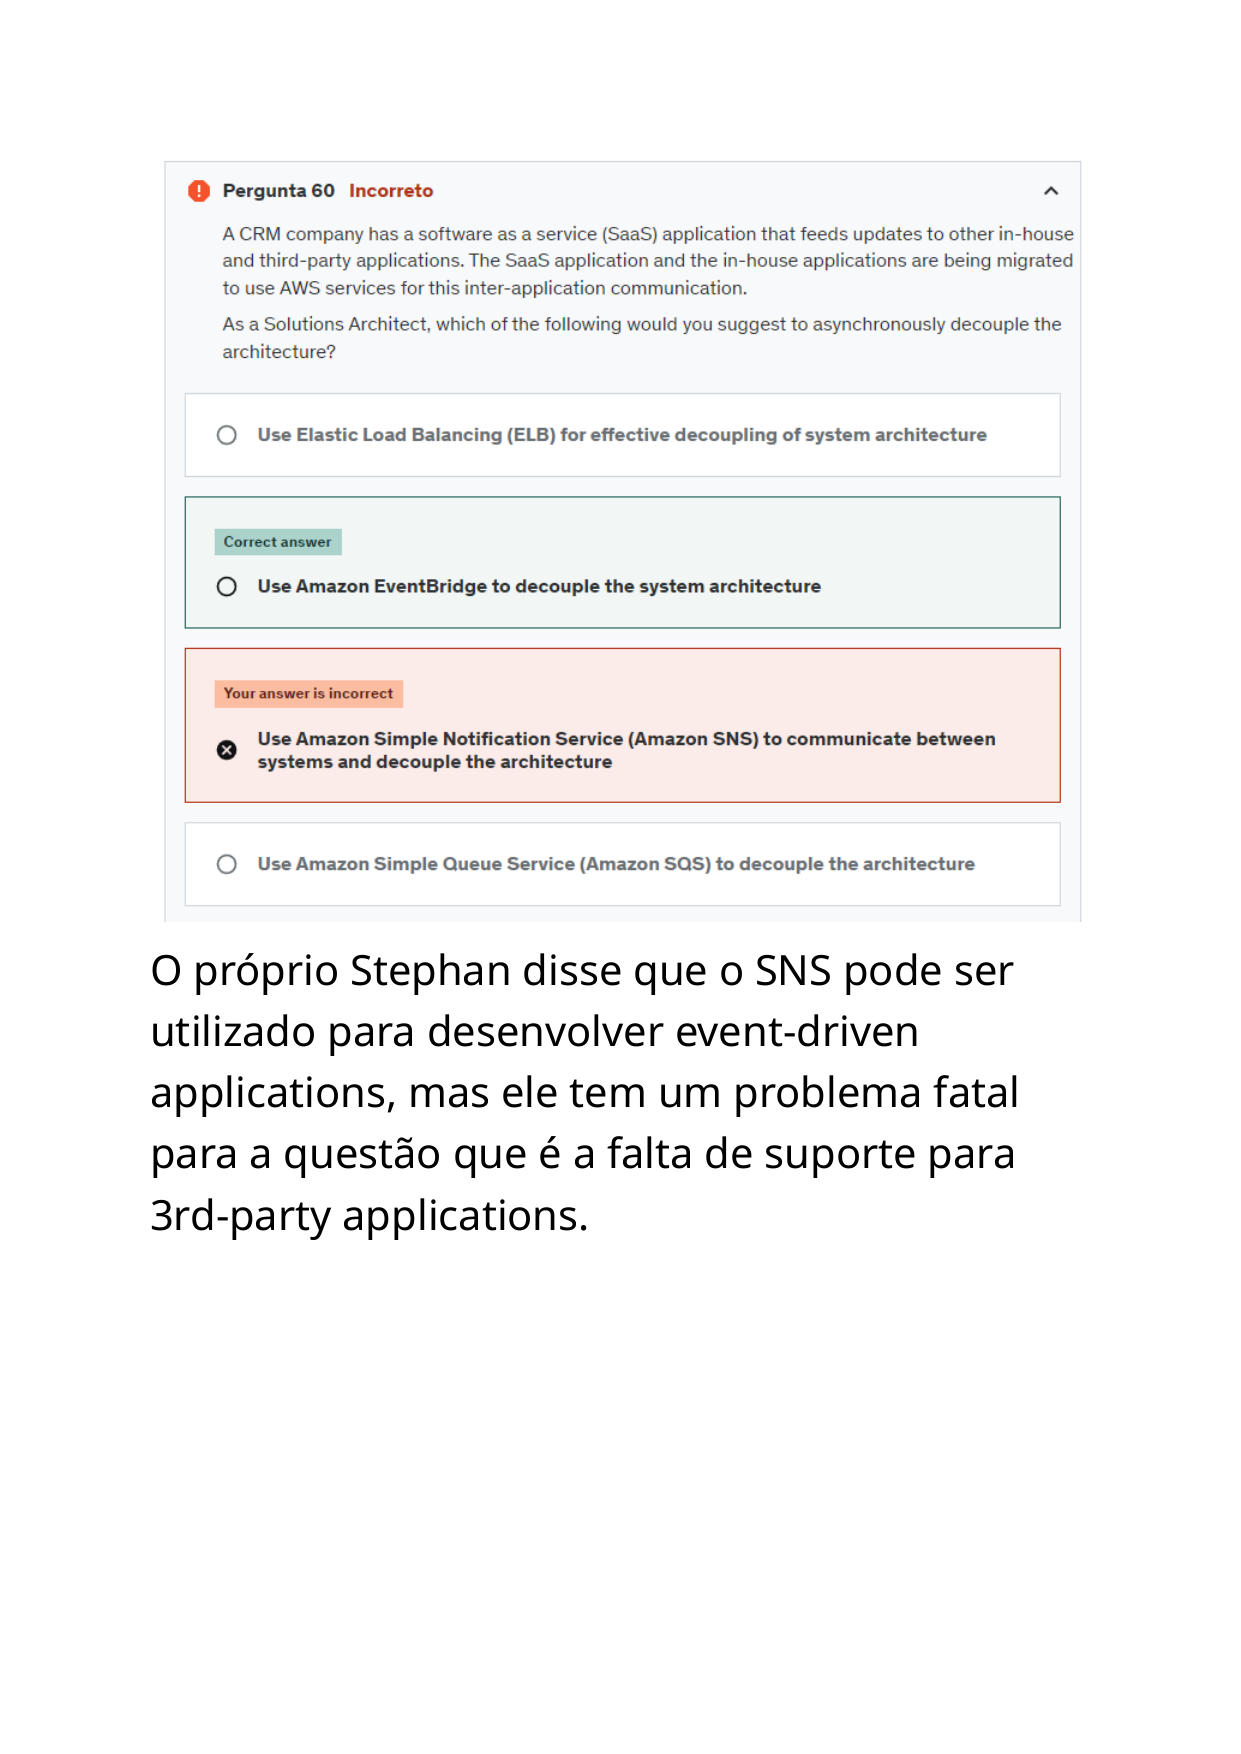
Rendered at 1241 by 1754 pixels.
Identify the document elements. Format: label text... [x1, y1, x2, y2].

picture [150, 150, 1091, 922]
text O próprio Stephan disse que o SNS pode ser utilizado para desenvolver event-driven applications, mas ele tem um problema fatal para a questão que é a falta de suporte para 3rd-party applications. [150, 940, 1090, 1242]
